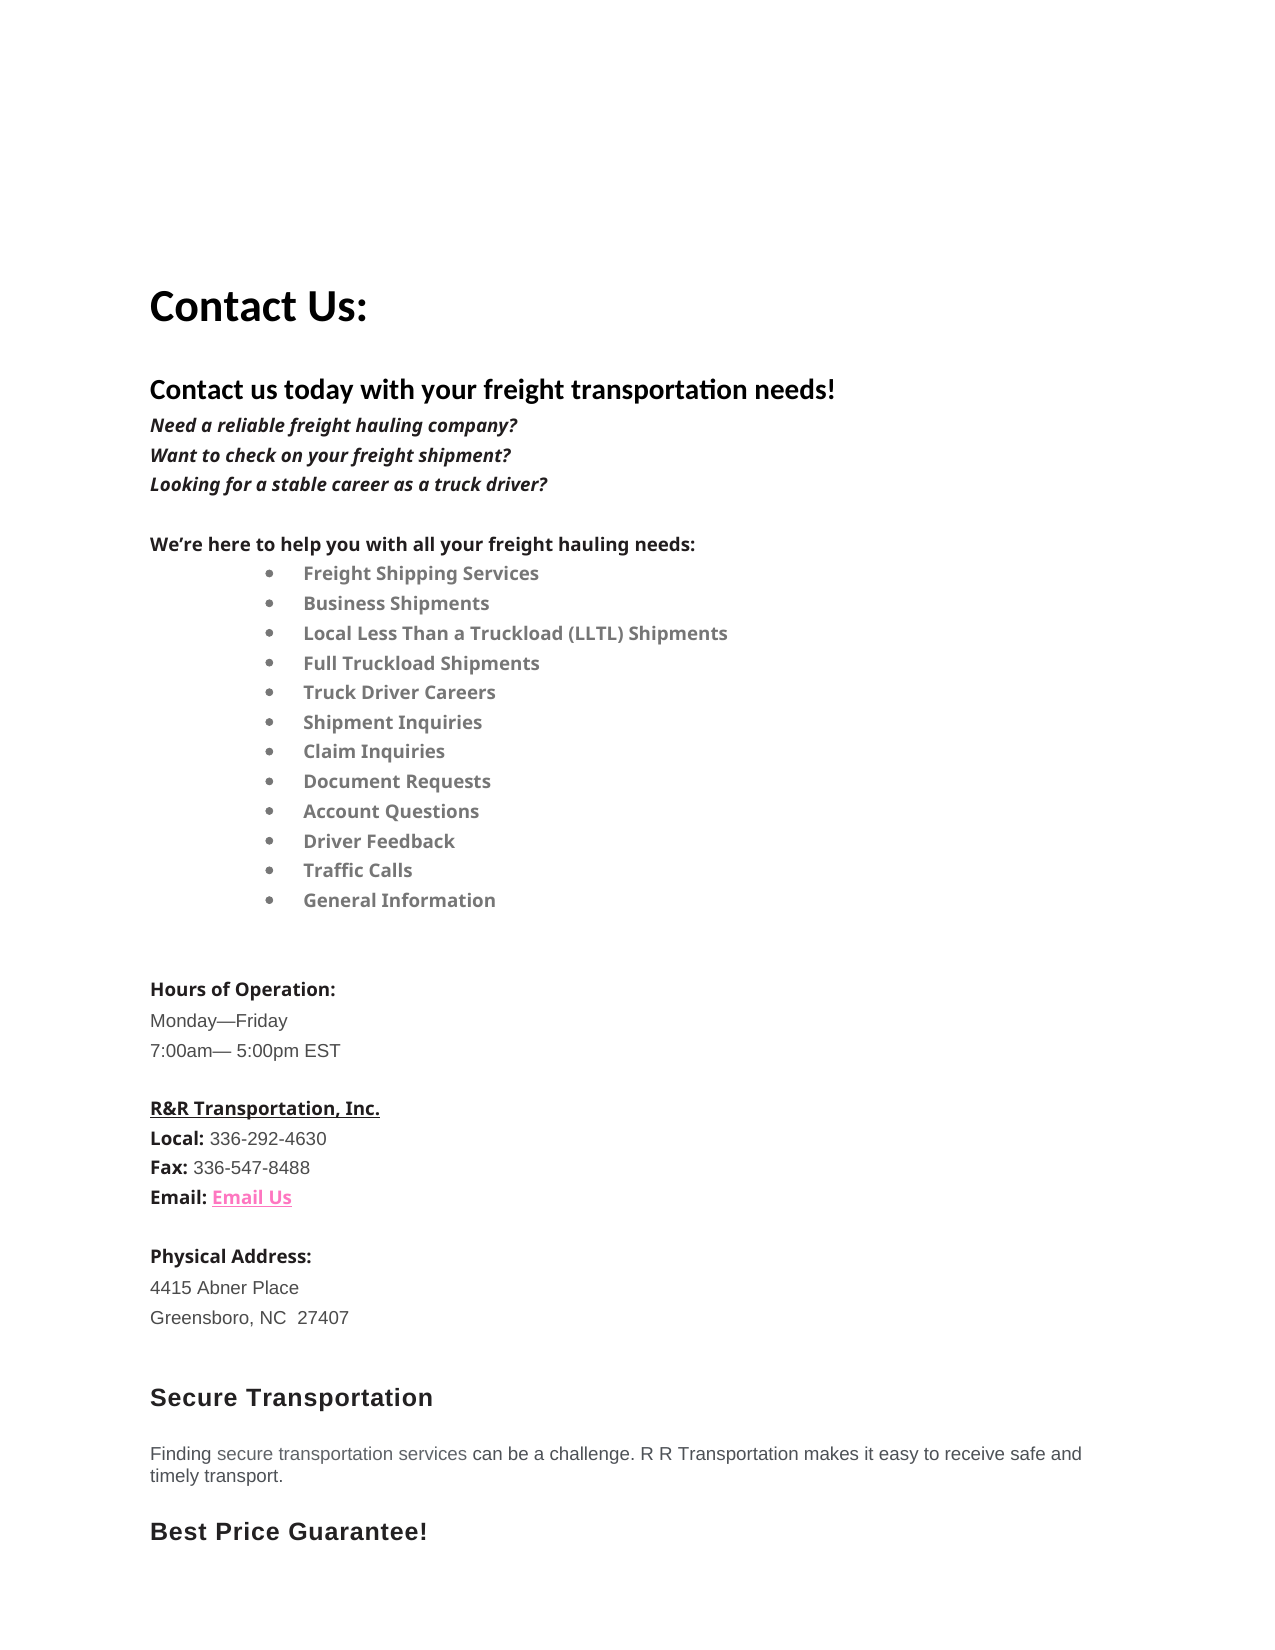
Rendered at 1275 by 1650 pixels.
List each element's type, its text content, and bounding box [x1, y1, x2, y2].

list Full Truckload Shipments [266, 646, 1125, 675]
text Contact us today with your freight transportation needs! [150, 368, 1125, 408]
text Want to check on your freight shipment? [150, 438, 1125, 467]
subtitle Secure Transportation [150, 1383, 1125, 1412]
list Driver Feedback [266, 824, 1125, 853]
text Physical Address: 4415 Abner Place Greensboro, NC 27407 [150, 1239, 1125, 1328]
text R&R Transportation, Inc. [150, 1091, 1125, 1121]
list Local Less Than a Truckload (LLTL) Shipments [266, 616, 1125, 646]
list Freight Shipping Services [266, 557, 1125, 586]
list Claim Inquiries [266, 735, 1125, 764]
text We’re here to help you with all your freight hauling needs: [150, 497, 1125, 557]
list General Information [266, 883, 1125, 913]
list Traffic Calls [266, 853, 1125, 883]
list Business Shipments [266, 586, 1125, 616]
text Email: Email Us [150, 1180, 1125, 1210]
list Shipment Inquiries [266, 705, 1125, 735]
subtitle Finding secure transportation services can be a challenge. R R Transportation makes it easy to receive safe and timely transport. [150, 1443, 1125, 1486]
text Contact Us: [150, 277, 1125, 333]
text Hours of Operation: Monday—Friday 7:00am— 5:00pm EST [150, 972, 1125, 1061]
list Document Requests [266, 764, 1125, 794]
subtitle Best Price Guarantee! [150, 1517, 1125, 1546]
list Account Questions [266, 794, 1125, 824]
text Need a reliable freight hauling company? [150, 408, 1125, 438]
text Looking for a stable career as a truck driver? [150, 467, 1125, 497]
text Local: 336-292-4630 Fax: 336-547-8488 [150, 1121, 1125, 1180]
list Truck Driver Careers [266, 675, 1125, 705]
